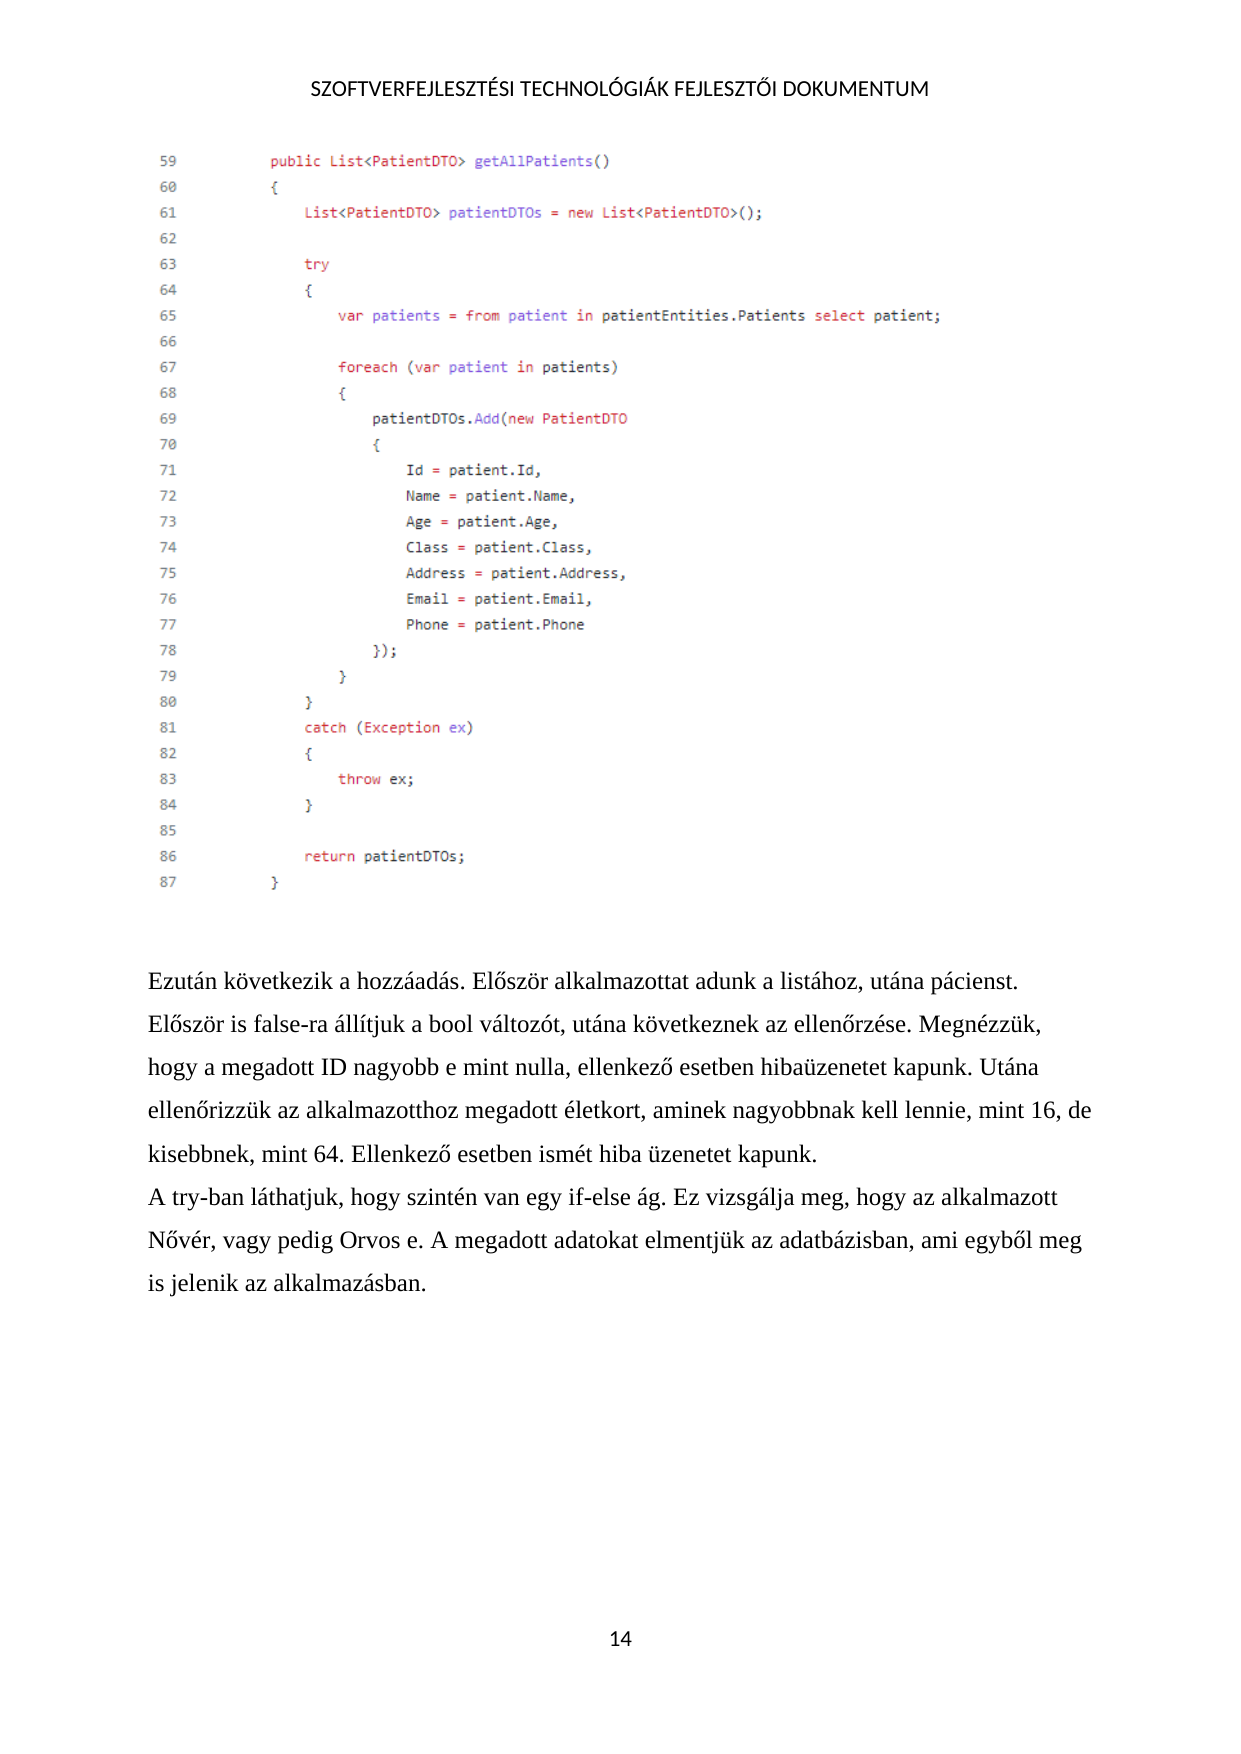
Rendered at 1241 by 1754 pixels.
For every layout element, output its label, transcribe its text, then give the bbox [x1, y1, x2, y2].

text A try-ban láthatjuk, hogy szintén van egy if-else ág. Ez vizsgálja meg, hogy az alkalmazott Nővér, vagy pedig Orvos e. A megadott adatokat elmentjük az adatbázisban, ami egyből meg is jelenik az alkalmazásban. [148, 1182, 1093, 1297]
picture [147, 147, 979, 900]
text Ezután következik a hozzáadás. Először alkalmazottat adunk a listához, utána pácienst. Először is false-ra állítjuk a bool változót, utána következnek az ellenőrzése. Megnézzük, hogy a megadott ID nagyobb e mint nulla, ellenkező esetben hibaüzenetet kapunk. Utána ellenőrizzük az alkalmazotthoz megadott életkort, aminek nagyobbnak kell lennie, mint 16, de kisebbnek, mint 64. Ellenkező esetben ismét hiba üzenetet kapunk. [148, 966, 1093, 1167]
